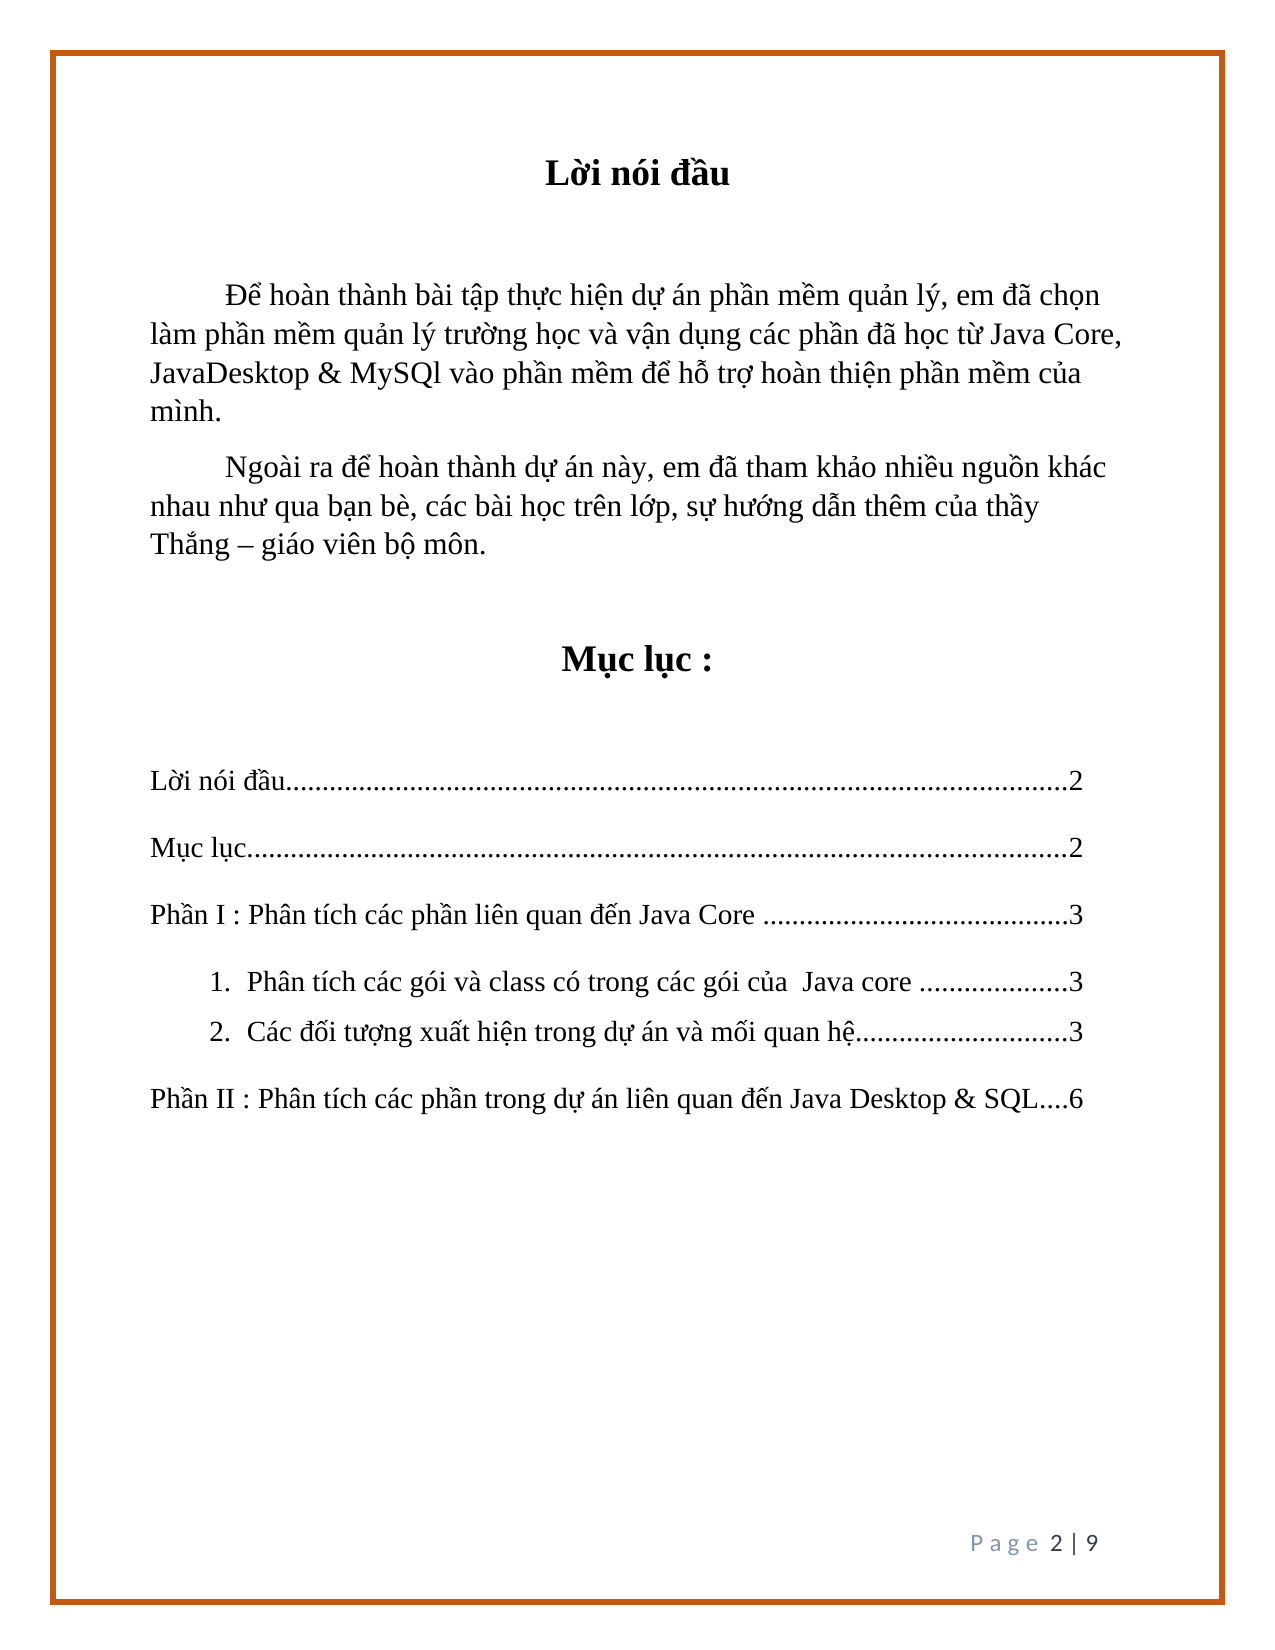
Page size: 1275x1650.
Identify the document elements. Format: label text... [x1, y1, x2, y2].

text Mục lục : [150, 636, 1125, 679]
text Ngoài ra để hoàn thành dự án này, em đã tham khảo nhiều nguồn khác nhau như qua bạn bè, các bài học trên lớp, sự hướng dẫn thêm của thầy Thắng – giáo viên bộ môn. [150, 448, 1125, 562]
text Mục lục 2 [150, 830, 1125, 863]
list Phân tích các gói và class có trong các gói của Java core 3 [209, 964, 1125, 997]
text Lời nói đầu 2 [150, 763, 1125, 796]
text Lời nói đầu [150, 150, 1125, 193]
text Để hoàn thành bài tập thực hiện dự án phần mềm quản lý, em đã chọn làm phần mềm quản lý trường học và vận dụng các phần đã học từ Java Core, JavaDesktop & MySQl vào phần mềm để hỗ trợ hoàn thiện phần mềm của mình. [150, 276, 1125, 429]
text Phần II : Phân tích các phần trong dự án liên quan đến Java Desktop & SQL 6 [150, 1081, 1125, 1115]
text Phần I : Phân tích các phần liên quan đến Java Core 3 [150, 897, 1125, 930]
list Các đối tượng xuất hiện trong dự án và mối quan hệ 3 [209, 1014, 1125, 1048]
